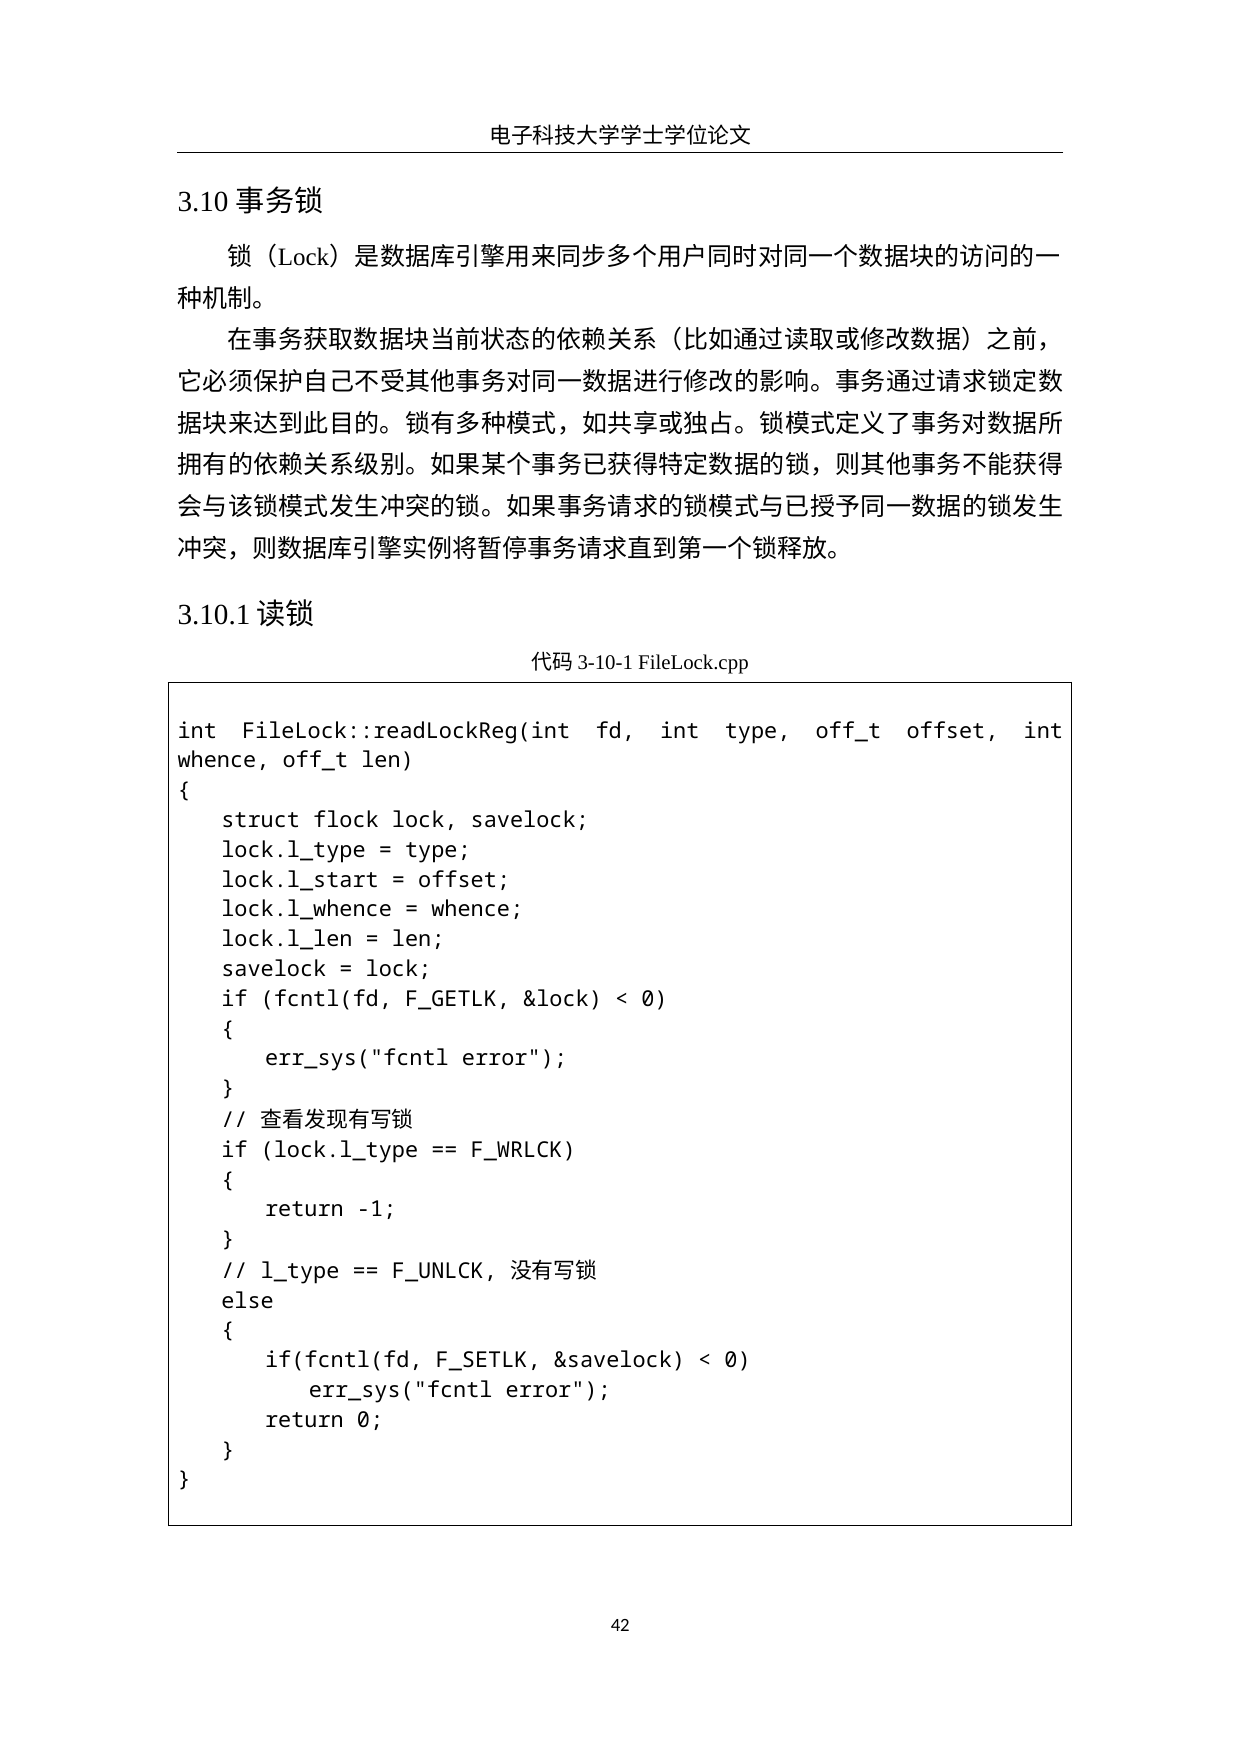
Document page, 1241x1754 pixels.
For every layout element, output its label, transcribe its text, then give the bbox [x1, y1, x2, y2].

text savelock = lock; [177, 953, 1063, 983]
text { [177, 774, 1063, 804]
text 锁（Lock）是数据库引擎用来同步多个用户同时对同一个数据块的访问的一种机制。 [177, 232, 1063, 315]
text err_sys("fcntl error"); [177, 1374, 1063, 1404]
text if (fcntl(fd, F_GETLK, &lock) < 0) [177, 983, 1063, 1013]
text } [177, 1223, 1063, 1253]
text 3.10.1读锁 [177, 590, 1063, 633]
text lock.l_whence = whence; [177, 893, 1063, 923]
text } [177, 1434, 1063, 1463]
text struct flock lock, savelock; [177, 804, 1063, 834]
text lock.l_start = offset; [177, 864, 1063, 893]
text // l_type == F_UNLCK, 没有写锁 [177, 1253, 1063, 1285]
text int FileLock::readLockReg(int fd, int type, off_t offset, int whence, off_t len) [177, 715, 1063, 774]
text 代码3-10-1 FileLock.cpp [177, 645, 1063, 675]
text return 0; [177, 1404, 1063, 1434]
text else [177, 1285, 1063, 1314]
text if (lock.l_type == F_WRLCK) [177, 1134, 1063, 1163]
text { [177, 1314, 1063, 1344]
text lock.l_len = len; [177, 923, 1063, 953]
text // 查看发现有写锁 [177, 1102, 1063, 1134]
text err_sys("fcntl error"); [177, 1042, 1063, 1072]
text if(fcntl(fd, F_SETLK, &savelock) < 0) [177, 1344, 1063, 1374]
text lock.l_type = type; [177, 834, 1063, 864]
text return -1; [177, 1193, 1063, 1223]
text 3.10 事务锁 [177, 177, 1063, 219]
text { [177, 1013, 1063, 1042]
text } [177, 1072, 1063, 1102]
text } [177, 1463, 1063, 1493]
text 在事务获取数据块当前状态的依赖关系（比如通过读取或修改数据）之前，它必须保护自己不受其他事务对同一数据进行修改的影响。事务通过请求锁定数据块来达到此目的。锁有多种模式，如共享或独占。锁模式定义了事务对数据所拥有的依赖关系级别。如果某个事务已获得特定数据的锁，则其他事务不能获得会与该锁模式发生冲突的锁。如果事务请求的锁模式与已授予同一数据的锁发生冲突，则数据库引擎实例将暂停事务请求直到第一个锁释放。 [177, 315, 1063, 565]
text { [177, 1163, 1063, 1193]
